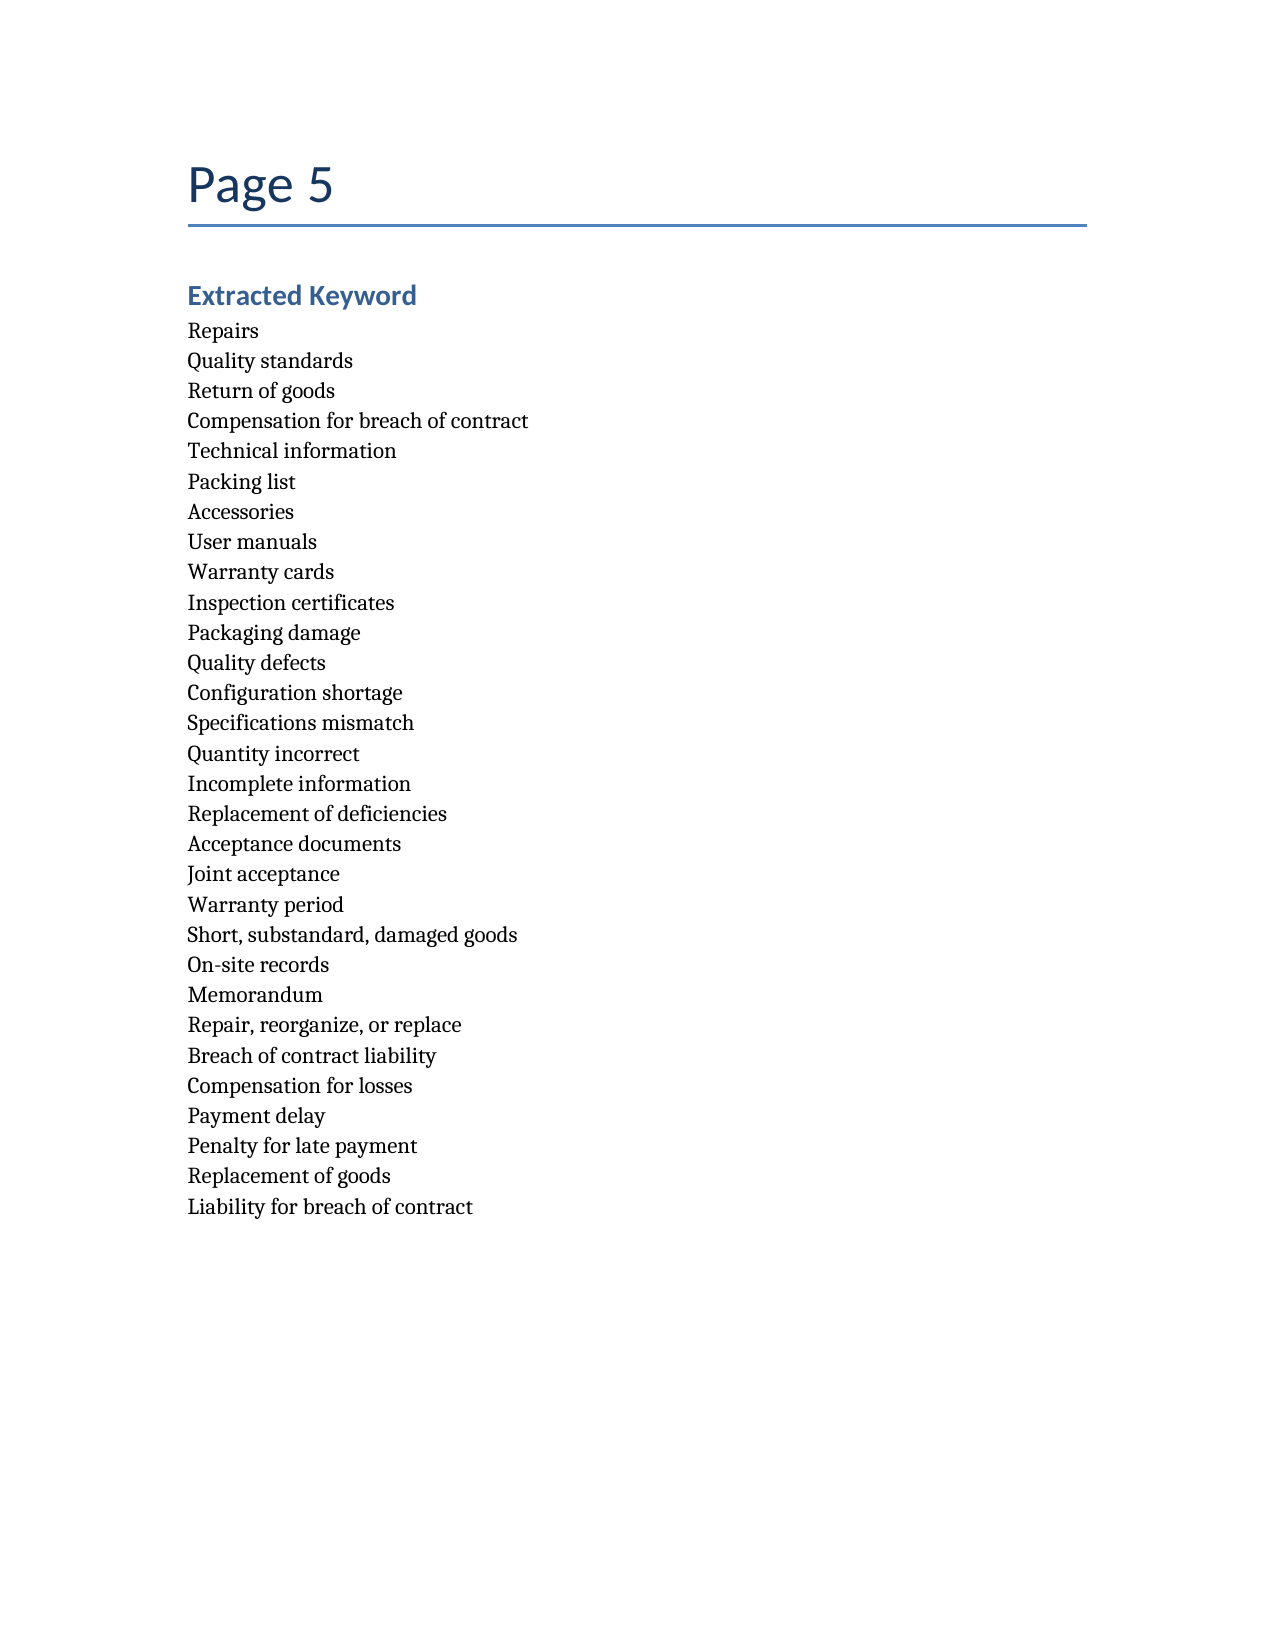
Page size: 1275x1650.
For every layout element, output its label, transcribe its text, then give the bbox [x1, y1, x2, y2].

title Page 5 [187, 150, 1087, 227]
text Repairs Quality standards Return of goods Compensation for breach of contract Technical information Packing list Accessories User manuals Warranty cards Inspection certificates Packaging damage Quality defects Configuration shortage Specifications mismatch Quantity incorrect Incomplete information Replacement of deficiencies Acceptance documents Joint acceptance Warranty period Short, substandard, damaged goods On-site records Memorandum Repair, reorganize, or replace Breach of contract liability Compensation for losses Payment delay Penalty for late payment Replacement of goods Liability for breach of contract [187, 317, 1087, 1220]
subtitle Extracted Keyword [187, 277, 1087, 312]
